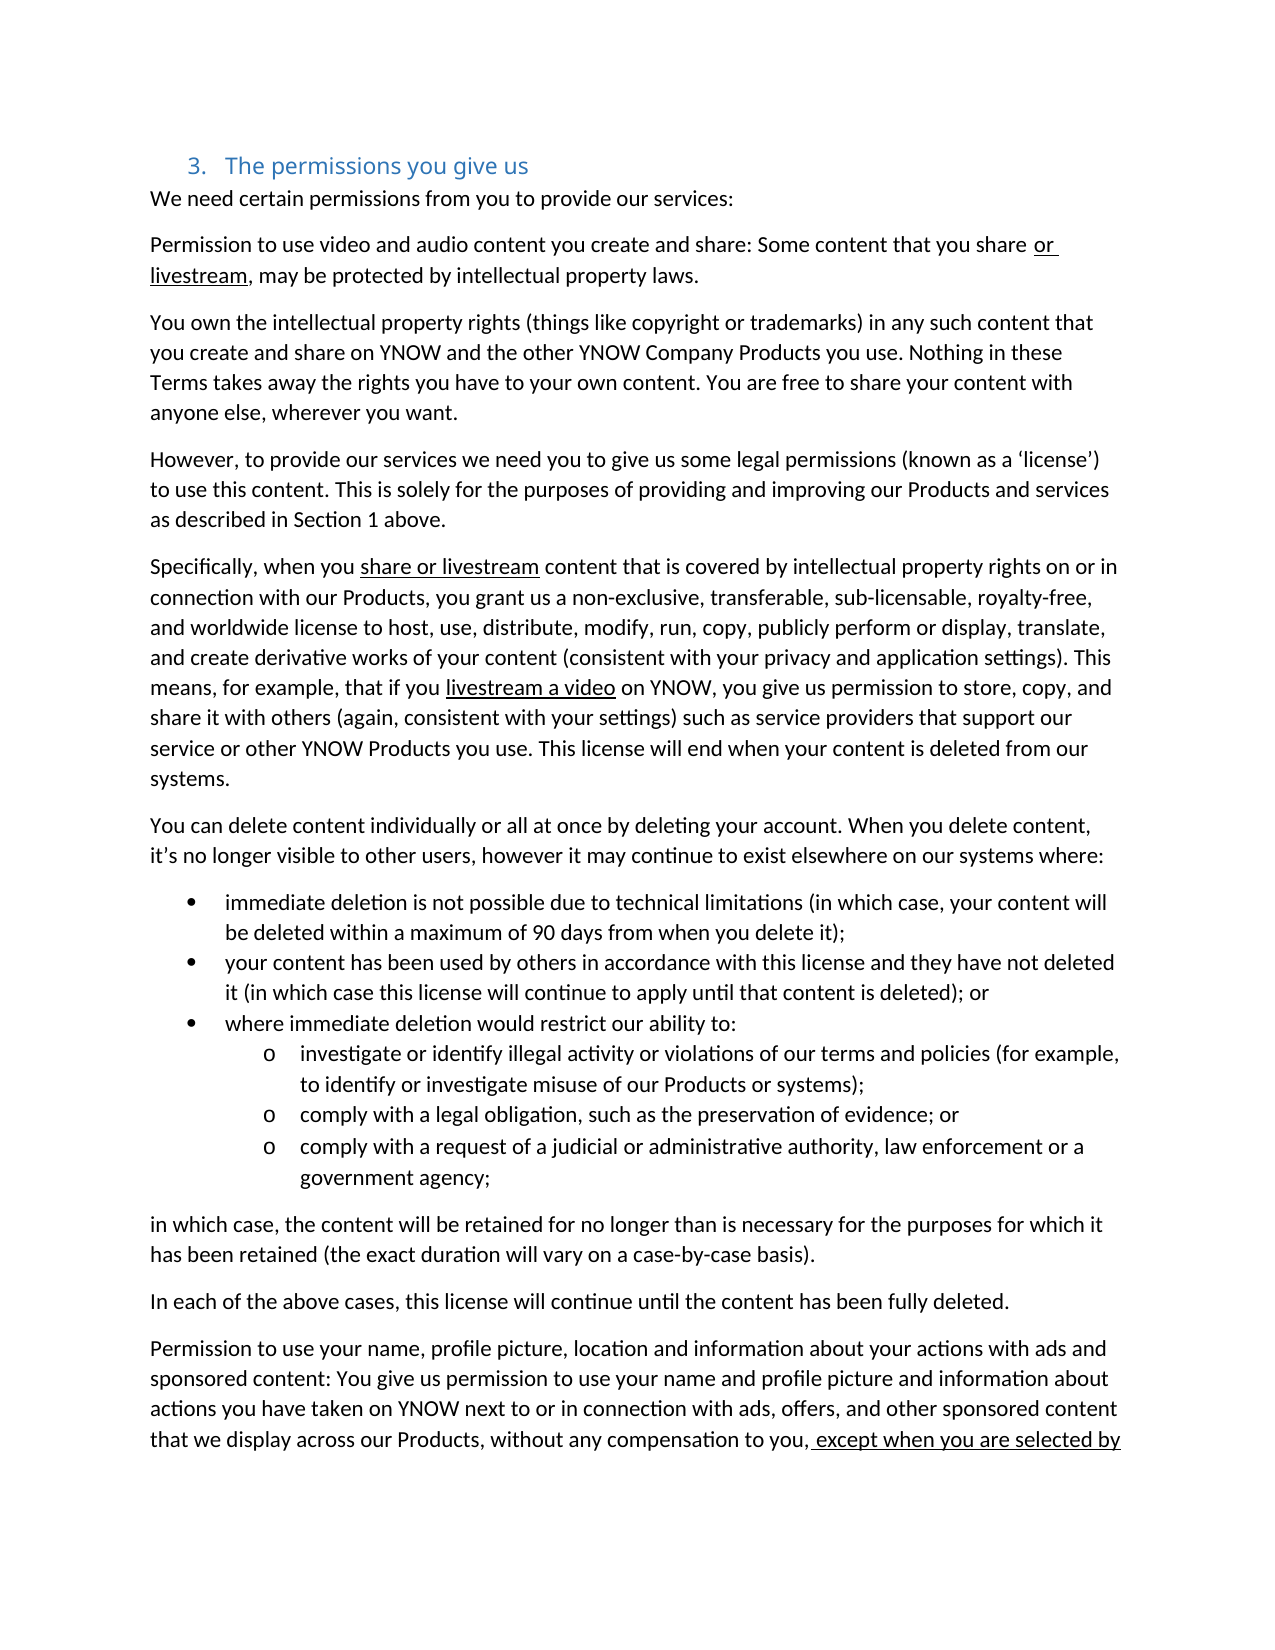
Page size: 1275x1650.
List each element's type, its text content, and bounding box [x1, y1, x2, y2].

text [150, 1334, 1125, 1453]
text Permission to use video and audio content you create and share: Some content that you share or livestream, may be protected by intellectual property laws. [150, 231, 1125, 289]
text in which case, the content will be retained for no longer than is necessary for the purposes for which it has been retained (the exact duration will vary on a case-by-case basis). [150, 1210, 1125, 1268]
list comply with a request of a judicial or administrative authority, law enforcement or a government agency; [262, 1132, 1125, 1191]
list comply with a legal obligation, such as the preservation of evidence; or [262, 1101, 1125, 1130]
text We need certain permissions from you to provide our services: [150, 184, 1125, 212]
text Specifically, when you share or livestream content that is covered by intellectual property rights on or in connection with our Products, you grant us a non-exclusive, transferable, sub-licensable, royalty-free, and worldwide license to host, use, distribute, modify, run, copy, publicly perform or display, translate, and create derivative works of your content (consistent with your privacy and application settings). This means, for example, that if you livestream a video on YNOW, you give us permission to store, copy, and share it with others (again, consistent with your settings) such as service providers that support our service or other YNOW Products you use. This license will end when your content is deleted from our systems. [150, 552, 1125, 792]
text You own the intellectual property rights (things like copyright or trademarks) in any such content that you create and share on YNOW and the other YNOW Company Products you use. Nothing in these Terms takes away the rights you have to your own content. You are free to share your content with anyone else, wherever you want. [150, 308, 1125, 426]
list where immediate deletion would restrict our ability to: [187, 1009, 1125, 1037]
text In each of the above cases, this license will continue until the content has been fully deleted. [150, 1287, 1125, 1315]
subtitle The permissions you give us [187, 150, 1125, 181]
text However, to provide our services we need you to give us some legal permissions (known as a ‘license’) to use this content. This is solely for the purposes of providing and improving our Products and services as described in Section 1 above. [150, 445, 1125, 534]
list investigate or identify illegal activity or violations of our terms and policies (for example, to identify or investigate misuse of our Products or systems); [262, 1039, 1125, 1098]
list your content has been used by others in accordance with this license and they have not deleted it (in which case this license will continue to apply until that content is deleted); or [187, 948, 1125, 1007]
list immediate deletion is not possible due to technical limitations (in which case, your content will be deleted within a maximum of 90 days from when you delete it); [187, 888, 1125, 946]
text You can delete content individually or all at once by deleting your account. When you delete content, it’s no longer visible to other users, however it may continue to exist elsewhere on our systems where: [150, 811, 1125, 869]
